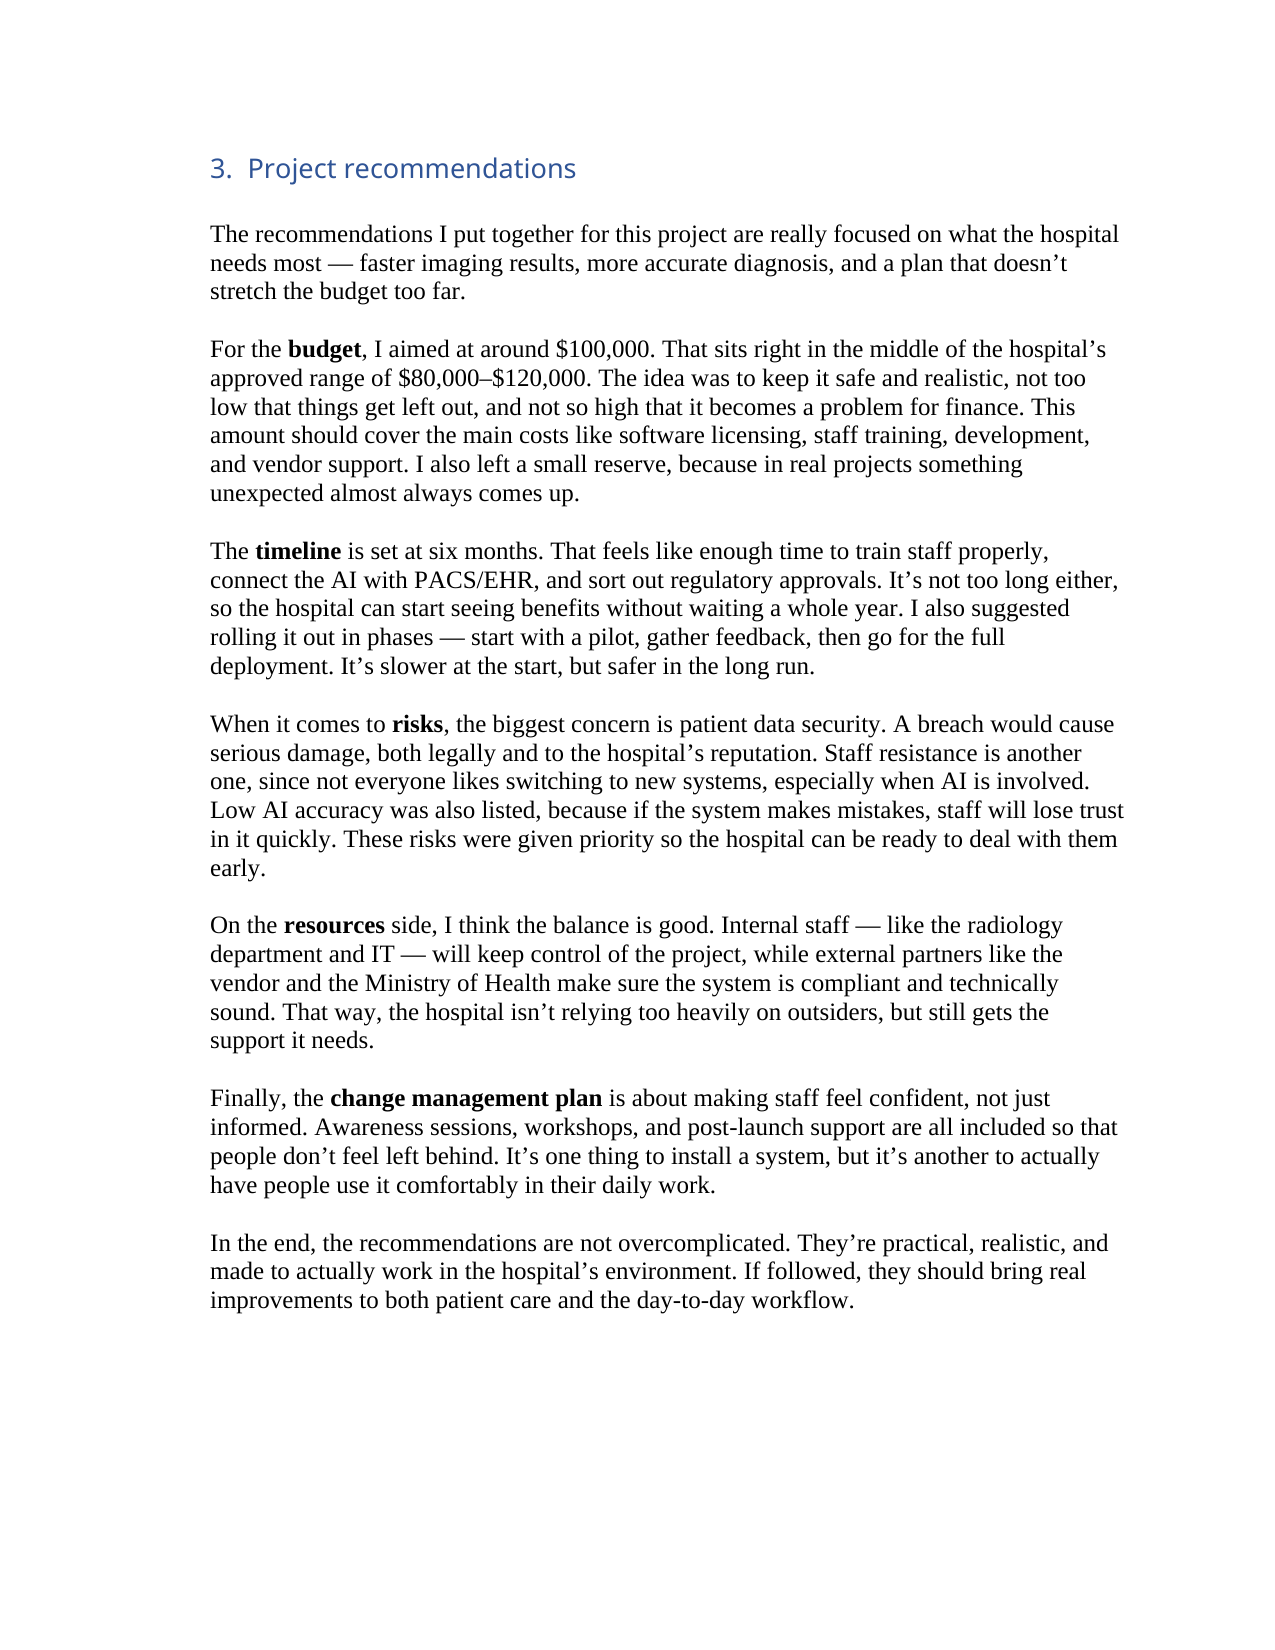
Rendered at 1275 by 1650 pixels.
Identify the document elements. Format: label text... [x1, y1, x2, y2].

text When it comes to risks, the biggest concern is patient data security. A breach would cause serious damage, both legally and to the hospital’s reputation. Staff resistance is another one, since not everyone likes switching to new systems, especially when AI is involved. Low AI accuracy was also listed, because if the system makes mistakes, staff will lose trust in it quickly. These risks were given priority so the hospital can be ready to deal with them early. [210, 709, 1125, 881]
text In the end, the recommendations are not overcomplicated. They’re practical, realistic, and made to actually work in the hospital’s environment. If followed, they should bring real improvements to both patient care and the day-to-day workflow. [210, 1228, 1125, 1314]
text Finally, the change management plan is about making staff feel confident, not just informed. Awareness sessions, workshops, and post-launch support are all included so that people don’t feel left behind. It’s one thing to install a system, but it’s another to actually have people use it comfortably in their daily work. [210, 1083, 1125, 1198]
text The recommendations I put together for this project are really focused on what the hospital needs most — faster imaging results, more accurate diagnosis, and a plan that doesn’t stretch the budget too far. [210, 219, 1125, 305]
text On the resources side, I think the balance is good. Internal staff — like the radiology department and IT — will keep control of the project, while external partners like the vendor and the Ministry of Health make sure the system is compliant and technically sound. That way, the hospital isn’t relying too heavily on outsiders, but still gets the support it needs. [210, 911, 1125, 1054]
text For the budget, I aimed at around $100,000. That sits right in the middle of the hospital’s approved range of $80,000–$120,000. The idea was to keep it safe and realistic, not too low that things get left out, and not so high that it becomes a problem for finance. This amount should cover the main costs like software licensing, staff training, development, and vendor support. I also left a small reserve, because in real projects something unexpected almost always comes up. [210, 334, 1125, 507]
subtitle Project recommendations [210, 150, 1125, 187]
text The timeline is set at six months. That feels like enough time to train staff properly, connect the AI with PACS/EHR, and sort out regulatory approvals. It’s not too long either, so the hospital can start seeing benefits without waiting a whole year. I also suggested rolling it out in phases — start with a pilot, gather feedback, then go for the full deployment. It’s slower at the start, but safer in the long run. [210, 536, 1125, 680]
